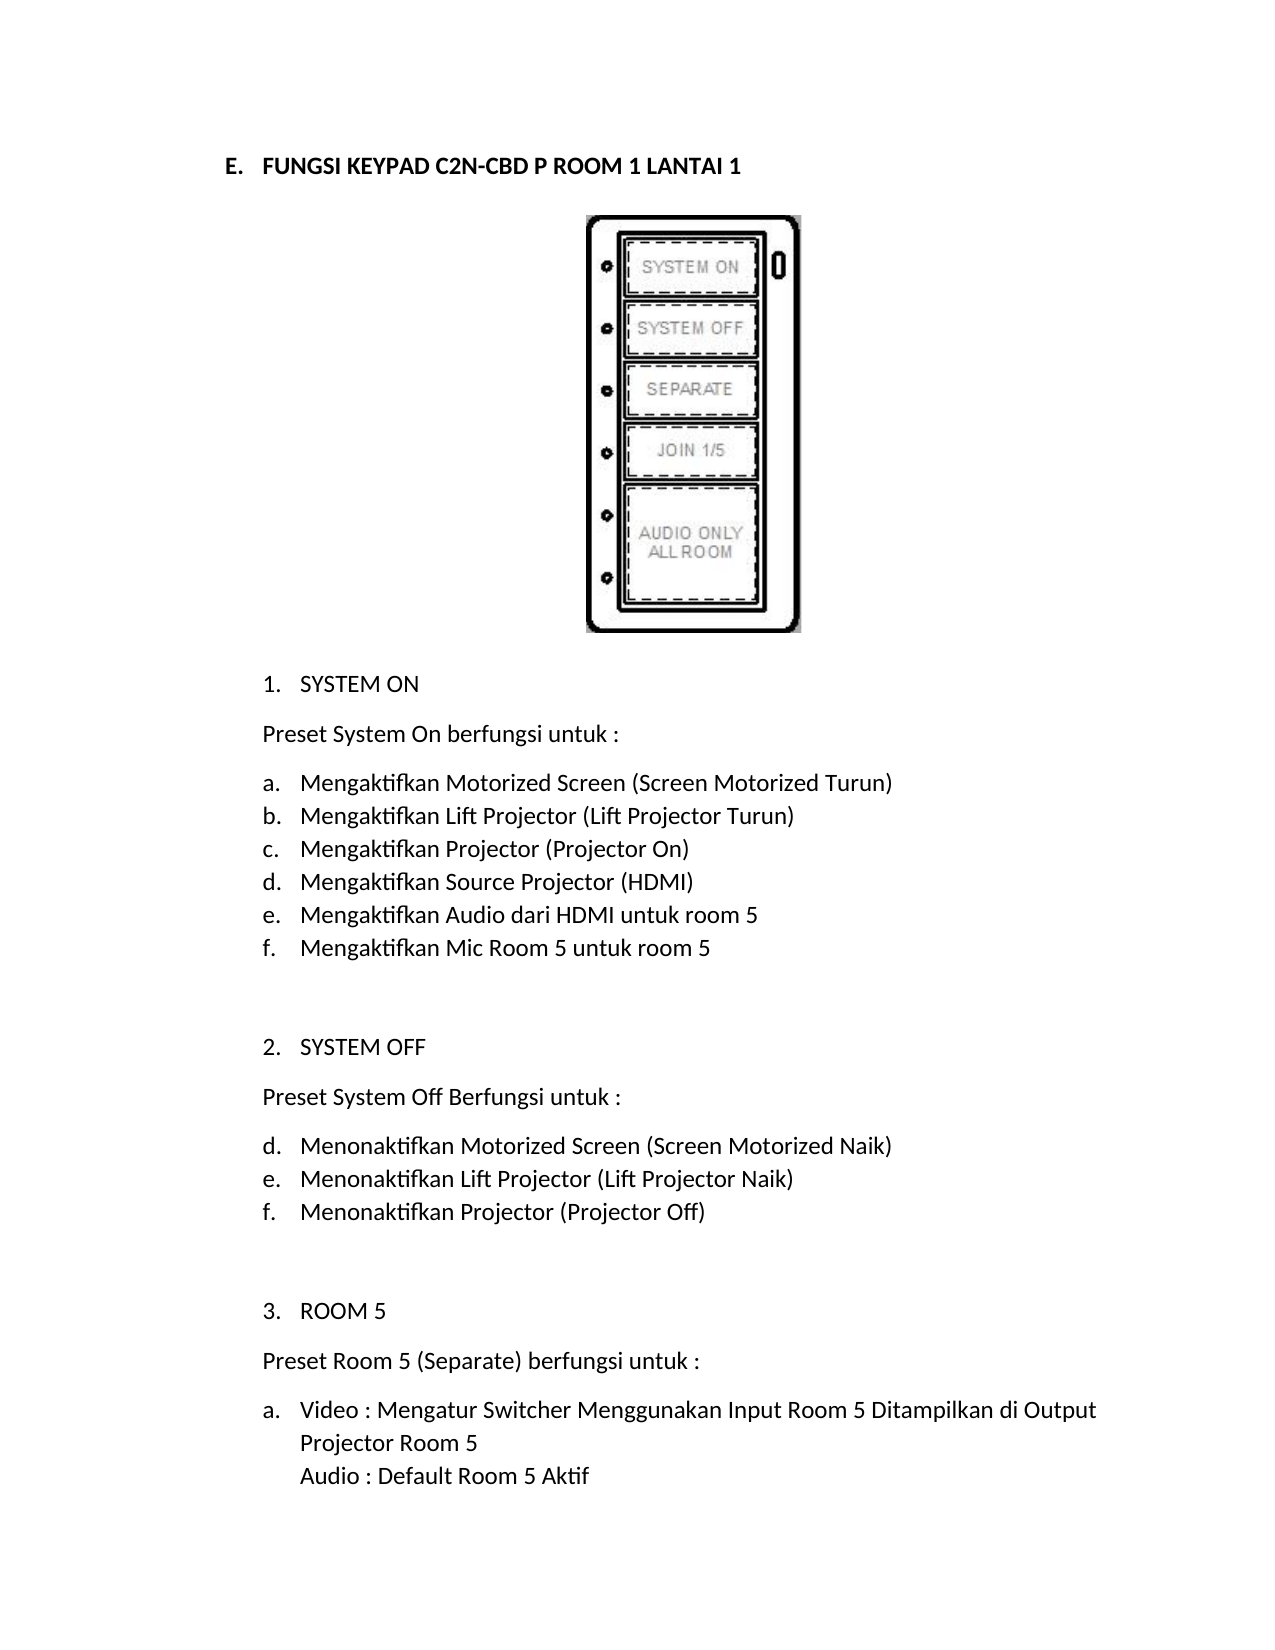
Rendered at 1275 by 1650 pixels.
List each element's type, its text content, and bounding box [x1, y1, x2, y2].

list Mengaktifkan Projector (Projector On) [262, 833, 1125, 864]
list Mengaktifkan Lift Projector (Lift Projector Turun) [262, 800, 1125, 831]
list Audio : Default Room 5 Aktif [300, 1460, 1125, 1491]
list Mengaktifkan Motorized Screen (Screen Motorized Turun) [262, 767, 1125, 798]
list FUNGSI KEYPAD C2N-CBD P ROOM 1 LANTAI 1 [225, 150, 1125, 181]
text Preset Room 5 (Separate) berfungsi untuk : [262, 1345, 1125, 1375]
list ROOM 5 [262, 1295, 1125, 1326]
list Menonaktifkan Motorized Screen (Screen Motorized Naik) [262, 1130, 1125, 1161]
list SYSTEM ON [262, 668, 1125, 699]
list SYSTEM OFF [262, 1031, 1125, 1062]
list Menonaktifkan Lift Projector (Lift Projector Naik) [262, 1163, 1125, 1194]
list Mengaktifkan Source Projector (HDMI) [262, 866, 1125, 897]
picture [586, 215, 802, 633]
list Menonaktifkan Projector (Projector Off) [262, 1196, 1125, 1227]
list Mengaktifkan Mic Room 5 untuk room 5 [262, 932, 1125, 962]
list Mengaktifkan Audio dari HDMI untuk room 5 [262, 899, 1125, 929]
text Preset System On berfungsi untuk : [262, 718, 1125, 748]
list Video : Mengatur Switcher Menggunakan Input Room 5 Ditampilkan di Output Projector Room 5 [262, 1394, 1125, 1458]
text Preset System Off Berfungsi untuk : [262, 1081, 1125, 1111]
